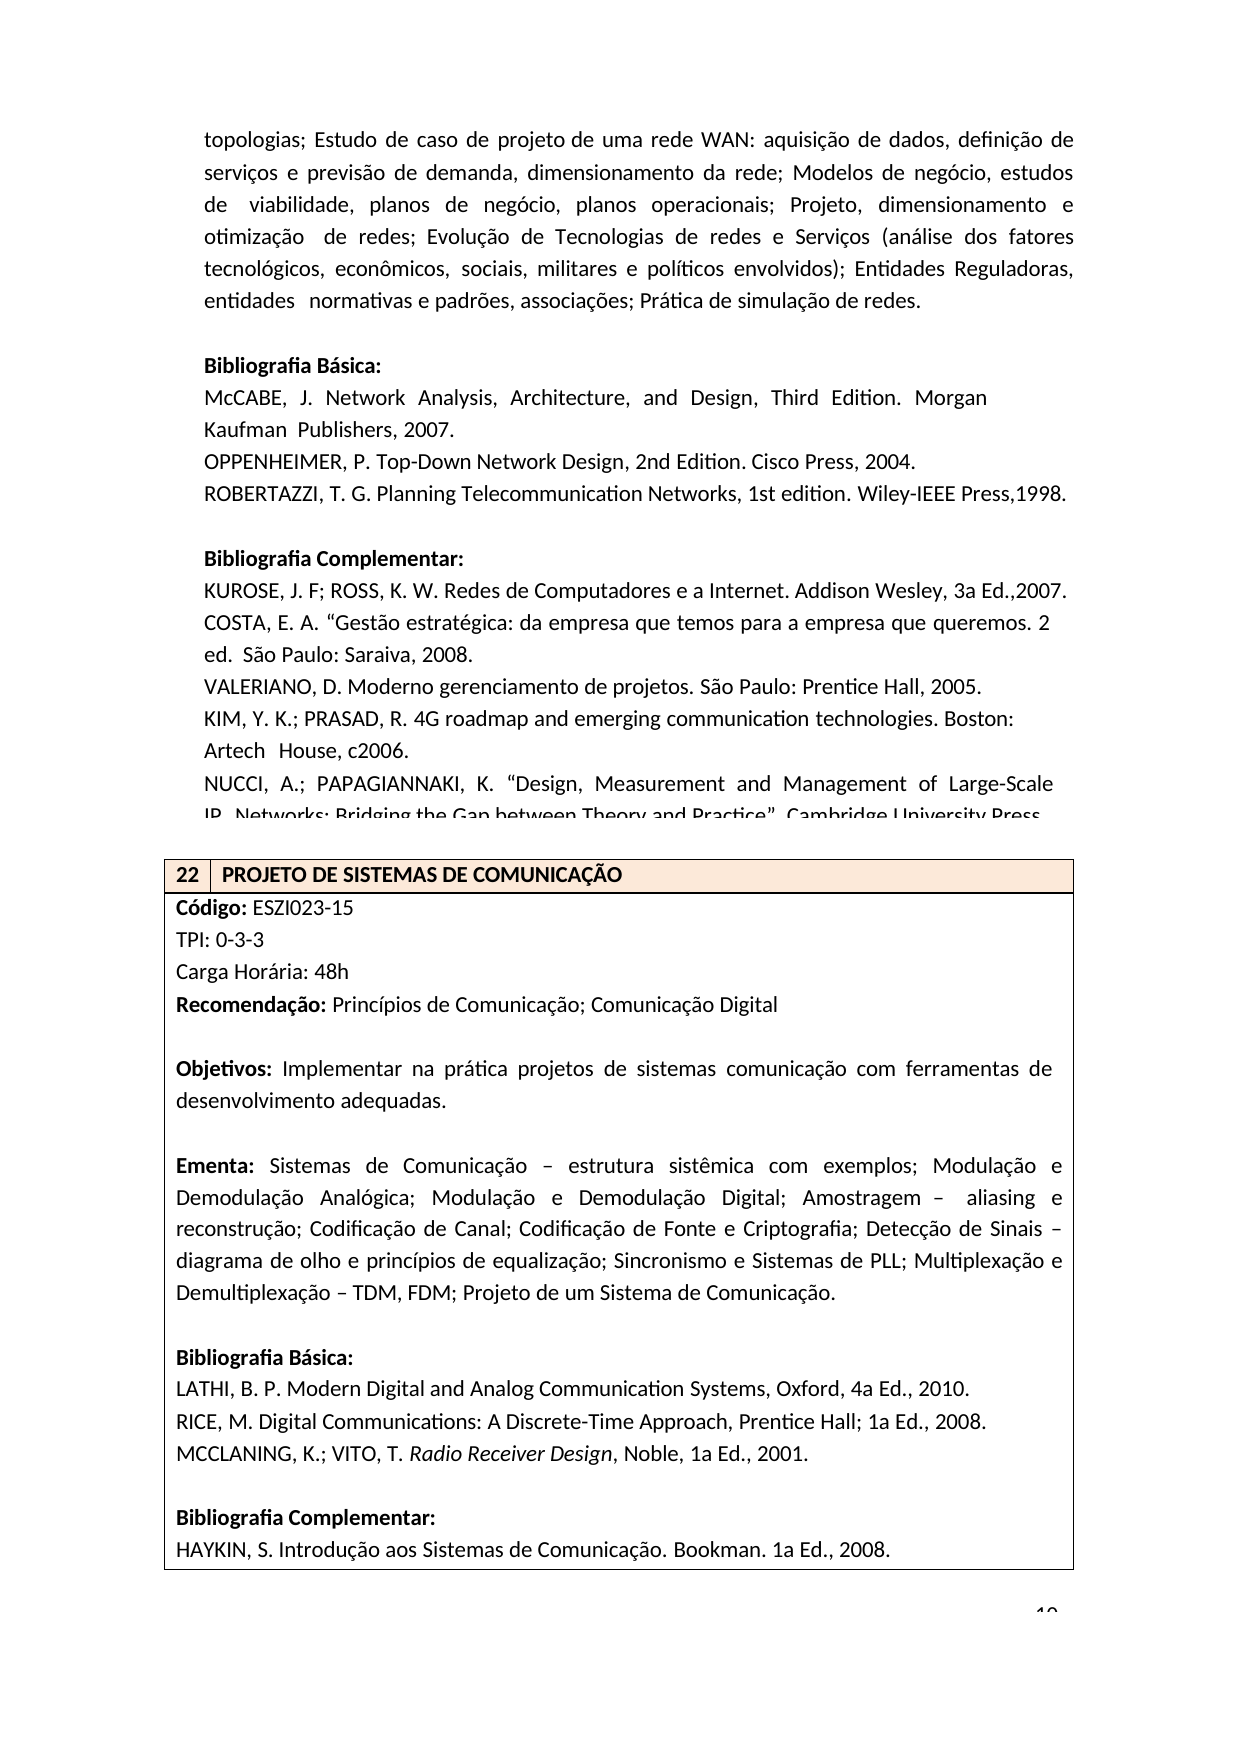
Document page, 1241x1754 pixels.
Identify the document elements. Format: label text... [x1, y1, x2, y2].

table_header 22 [165, 860, 210, 892]
table_header PROJETO DE SISTEMAS DE COMUNICAÇÃO [211, 860, 1073, 892]
table_cell Código: ESZI023-15 TPI: 0-3-3 Carga Horária: 48h Recomendação: Princípios de Comunicação; Comunicação Digital Objetivos: Implementar na prática projetos de sistemas comunicação com ferramentas de desenvolvimento adequadas. Ementa: Sistemas de Comunicação – estrutura sistêmica com exemplos; Modulação e Demodulação Analógica; Modulação e Demodulação Digital; Amostragem – aliasing e reconstrução; Codificação de Canal; Codificação de Fonte e Criptografia; Detecção de Sinais – diagrama de olho e princípios de equalização; Sincronismo e Sistemas de PLL; Multiplexação e Demultiplexação – TDM, FDM; Projeto de um Sistema de Comunicação. Bibliografia Básica: LATHI, B. P. Modern Digital and Analog Communication Systems, Oxford, 4a Ed., 2010. RICE, M. Digital Communications: A Discrete-Time Approach, Prentice Hall; 1a Ed., 2008. MCCLANING, K.; VITO, T. Radio Receiver Design, Noble, 1a Ed., 2001. Bibliografia Complementar: HAYKIN, S. Introdução aos Sistemas de Comunicação. Bookman. 1a Ed., 2008. [165, 894, 1073, 1569]
